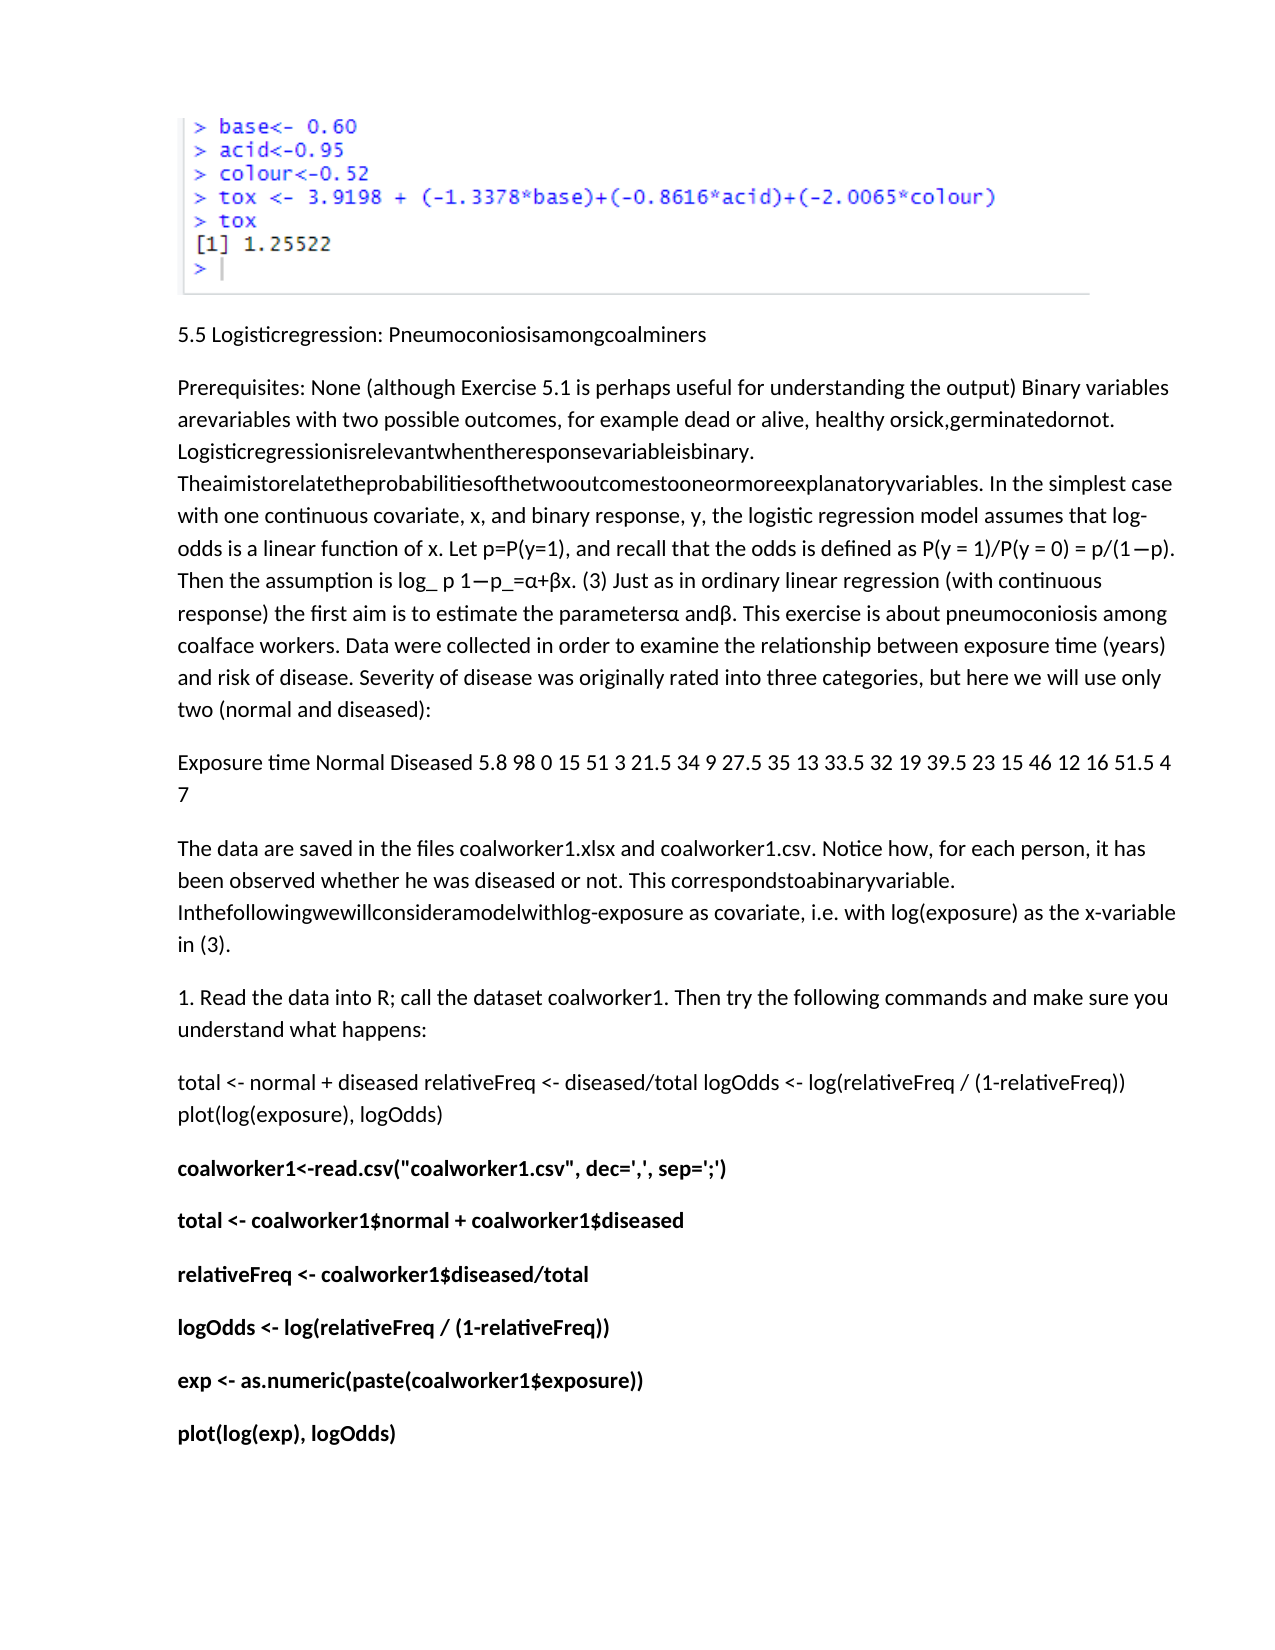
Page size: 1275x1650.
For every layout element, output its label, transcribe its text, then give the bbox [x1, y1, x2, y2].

text logOdds <- log(relativeFreq / (1-relativeFreq)) [177, 1313, 1186, 1341]
text relativeFreq <- coalworker1$diseased/total [177, 1260, 1186, 1288]
text Prerequisites: None (although Exercise 5.1 is perhaps useful for understanding the output) Binary variables arevariables with two possible outcomes, for example dead or alive, healthy orsick,germinatedornot. Logisticregressionisrelevantwhentheresponsevariableisbinary. Theaimistorelatetheprobabilitiesofthetwooutcomestooneormoreexplanatoryvariables. In the simplest case with one continuous covariate, x, and binary response, y, the logistic regression model assumes that log-odds is a linear function of x. Let p=P(y=1), and recall that the odds is deﬁned as P(y = 1)/P(y = 0) = p/(1−p). Then the assumption is log_ p 1−p_=α+βx. (3) Just as in ordinary linear regression (with continuous response) the ﬁrst aim is to estimate the parametersα andβ. This exercise is about pneumoconiosis among coalface workers. Data were collected in order to examine the relationship between exposure time (years) and risk of disease. Severity of disease was originally rated into three categories, but here we will use only two (normal and diseased): [177, 373, 1186, 723]
text exp <- as.numeric(paste(coalworker1$exposure)) [177, 1366, 1186, 1394]
text total <- normal + diseased relativeFreq <- diseased/total logOdds <- log(relativeFreq / (1-relativeFreq)) plot(log(exposure), logOdds) [177, 1068, 1186, 1129]
text The data are saved in the ﬁles coalworker1.xlsx and coalworker1.csv. Notice how, for each person, it has been observed whether he was diseased or not. This correspondstoabinaryvariable. Inthefollowingwewillconsideramodelwithlog-exposure as covariate, i.e. with log(exposure) as the x-variable in (3). [177, 834, 1186, 958]
picture [177, 118, 1090, 295]
text 5.5 Logisticregression: Pneumoconiosisamongcoalminers [177, 320, 1186, 348]
text coalworker1<-read.csv("coalworker1.csv", dec=',', sep=';') [177, 1154, 1186, 1182]
text Exposure time Normal Diseased 5.8 98 0 15 51 3 21.5 34 9 27.5 35 13 33.5 32 19 39.5 23 15 46 12 16 51.5 4 7 [177, 748, 1186, 809]
text total <- coalworker1$normal + coalworker1$diseased [177, 1207, 1186, 1235]
text 1. Read the data into R; call the dataset coalworker1. Then try the following commands and make sure you understand what happens: [177, 983, 1186, 1043]
text plot(log(exp), logOdds) [177, 1419, 1186, 1447]
